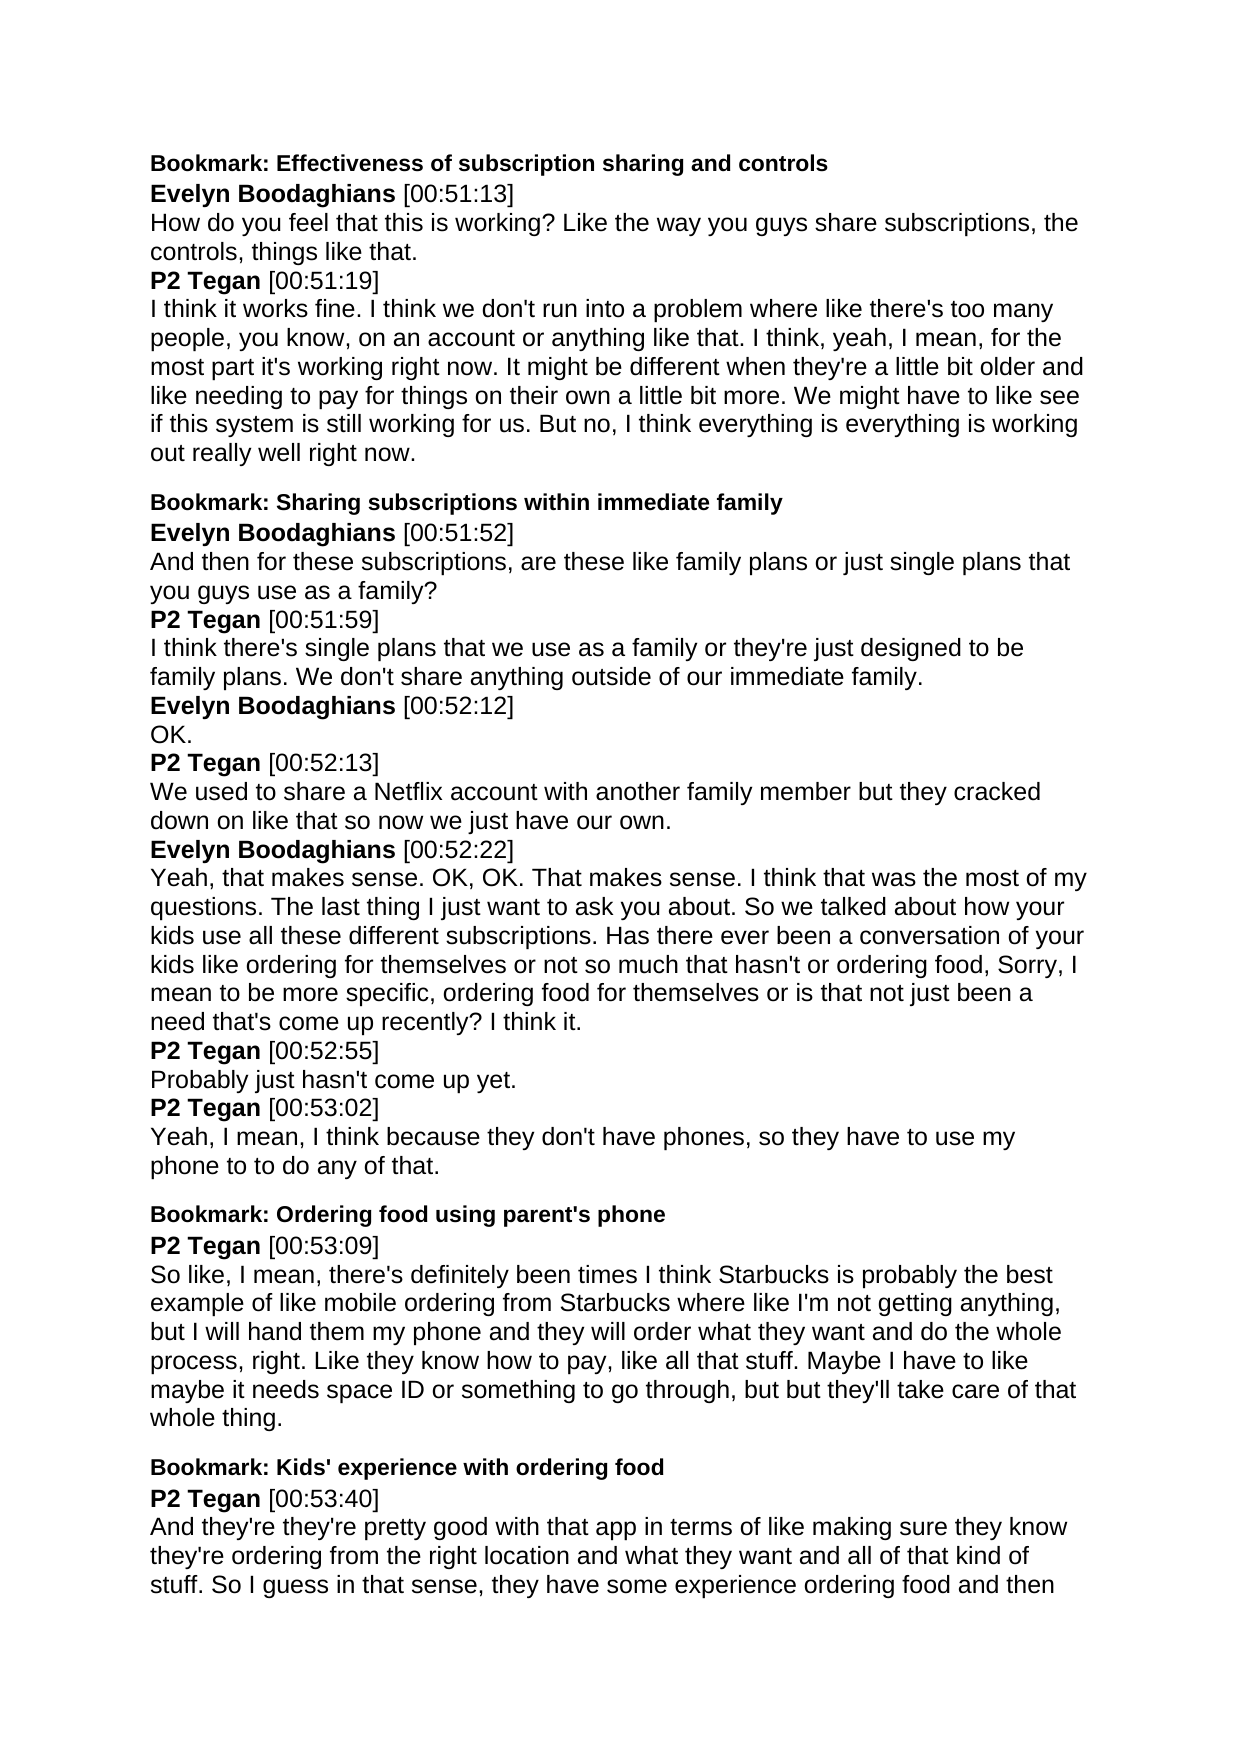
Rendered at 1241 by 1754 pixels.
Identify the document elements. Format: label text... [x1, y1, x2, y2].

text Bookmark: Sharing subscriptions within immediate family [150, 489, 1090, 515]
text Bookmark: Effectiveness of subscription sharing and controls [150, 150, 1090, 176]
text Bookmark: Kids' experience with ordering food [150, 1454, 1090, 1480]
text Bookmark: Ordering food using parent's phone [150, 1201, 1090, 1228]
